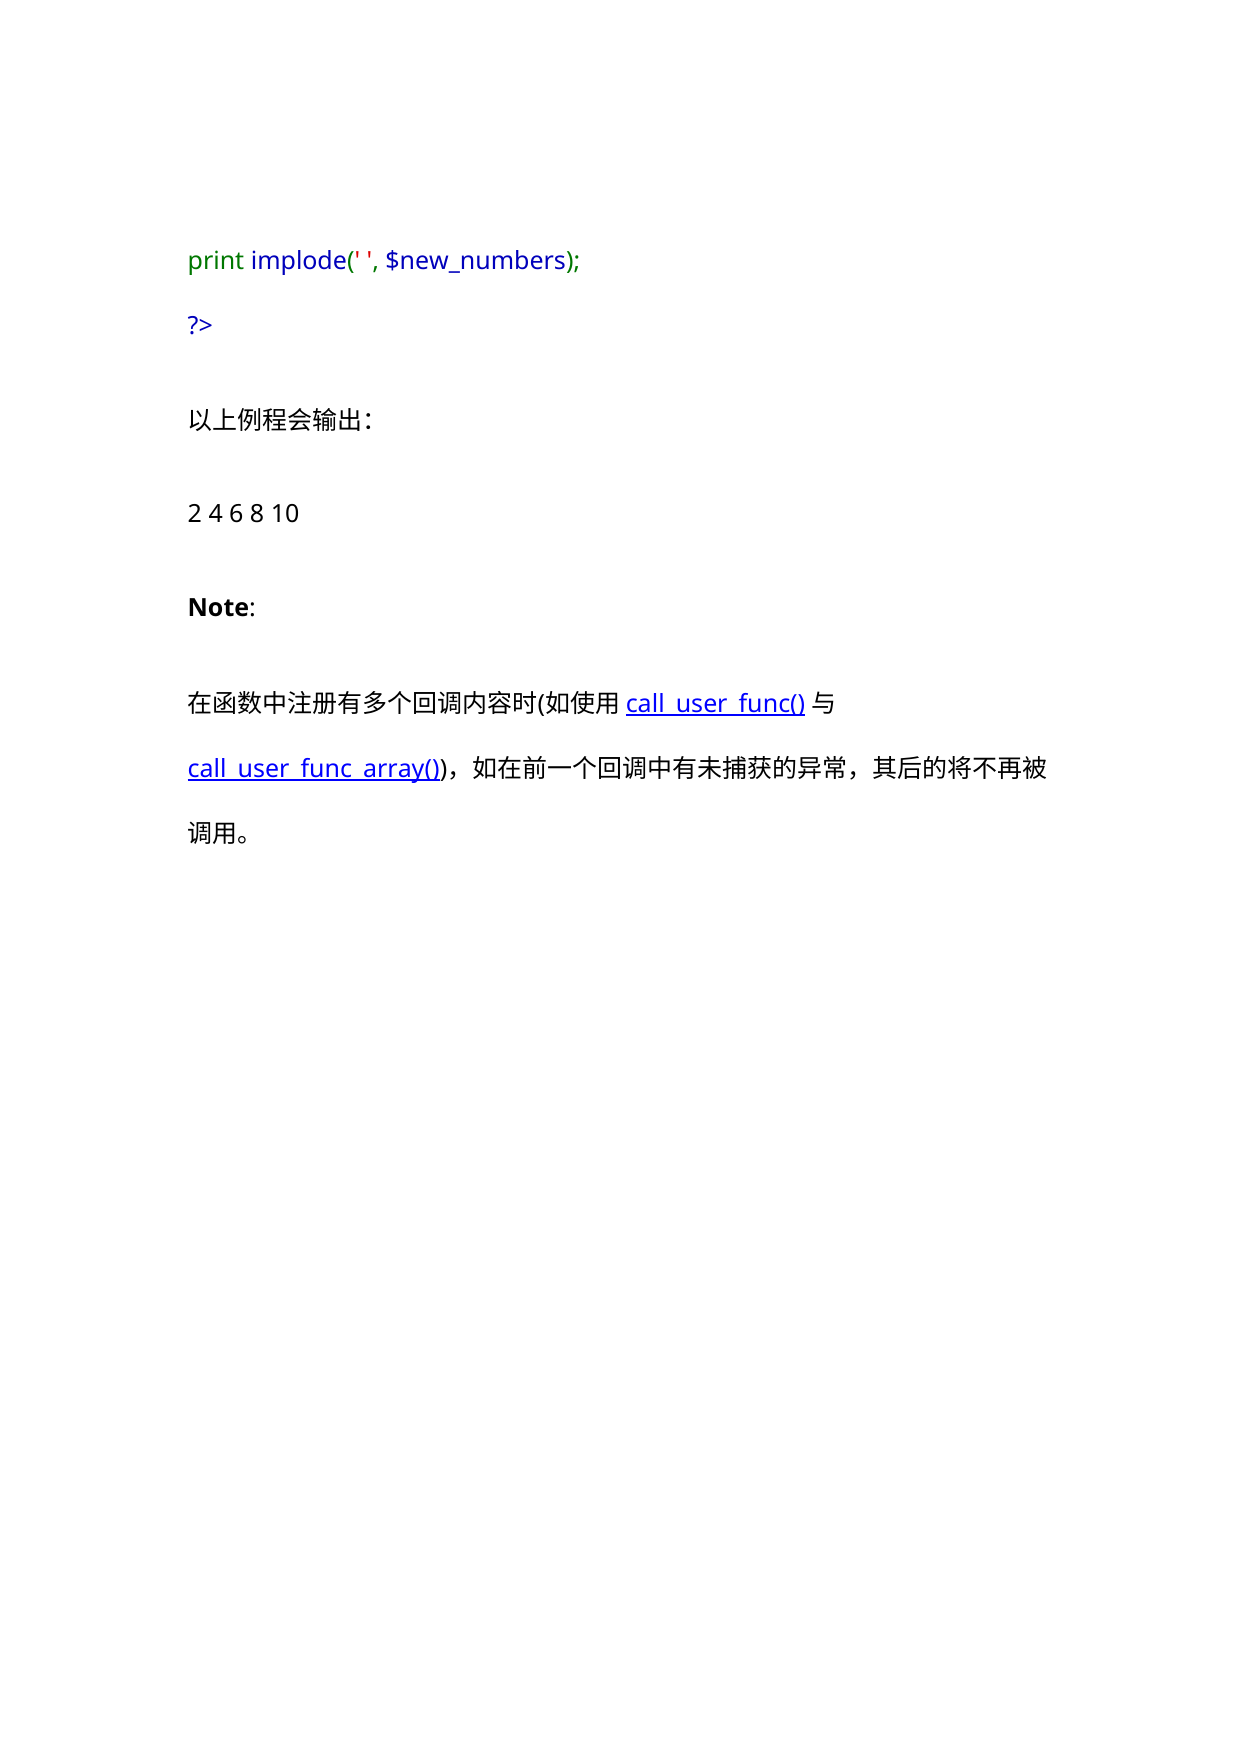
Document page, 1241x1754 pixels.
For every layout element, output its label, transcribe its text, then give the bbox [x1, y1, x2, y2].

text 2 4 6 8 10 [187, 480, 1053, 545]
text 以上例程会输出： [187, 386, 1053, 451]
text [187, 162, 1053, 357]
text 在函数中注册有多个回调内容时(如使用 call_user_func() 与 call_user_func_array())，如在前一个回调中有未捕获的异常，其后的将不再被调用。 [187, 669, 1053, 864]
text Note: [187, 574, 1053, 639]
